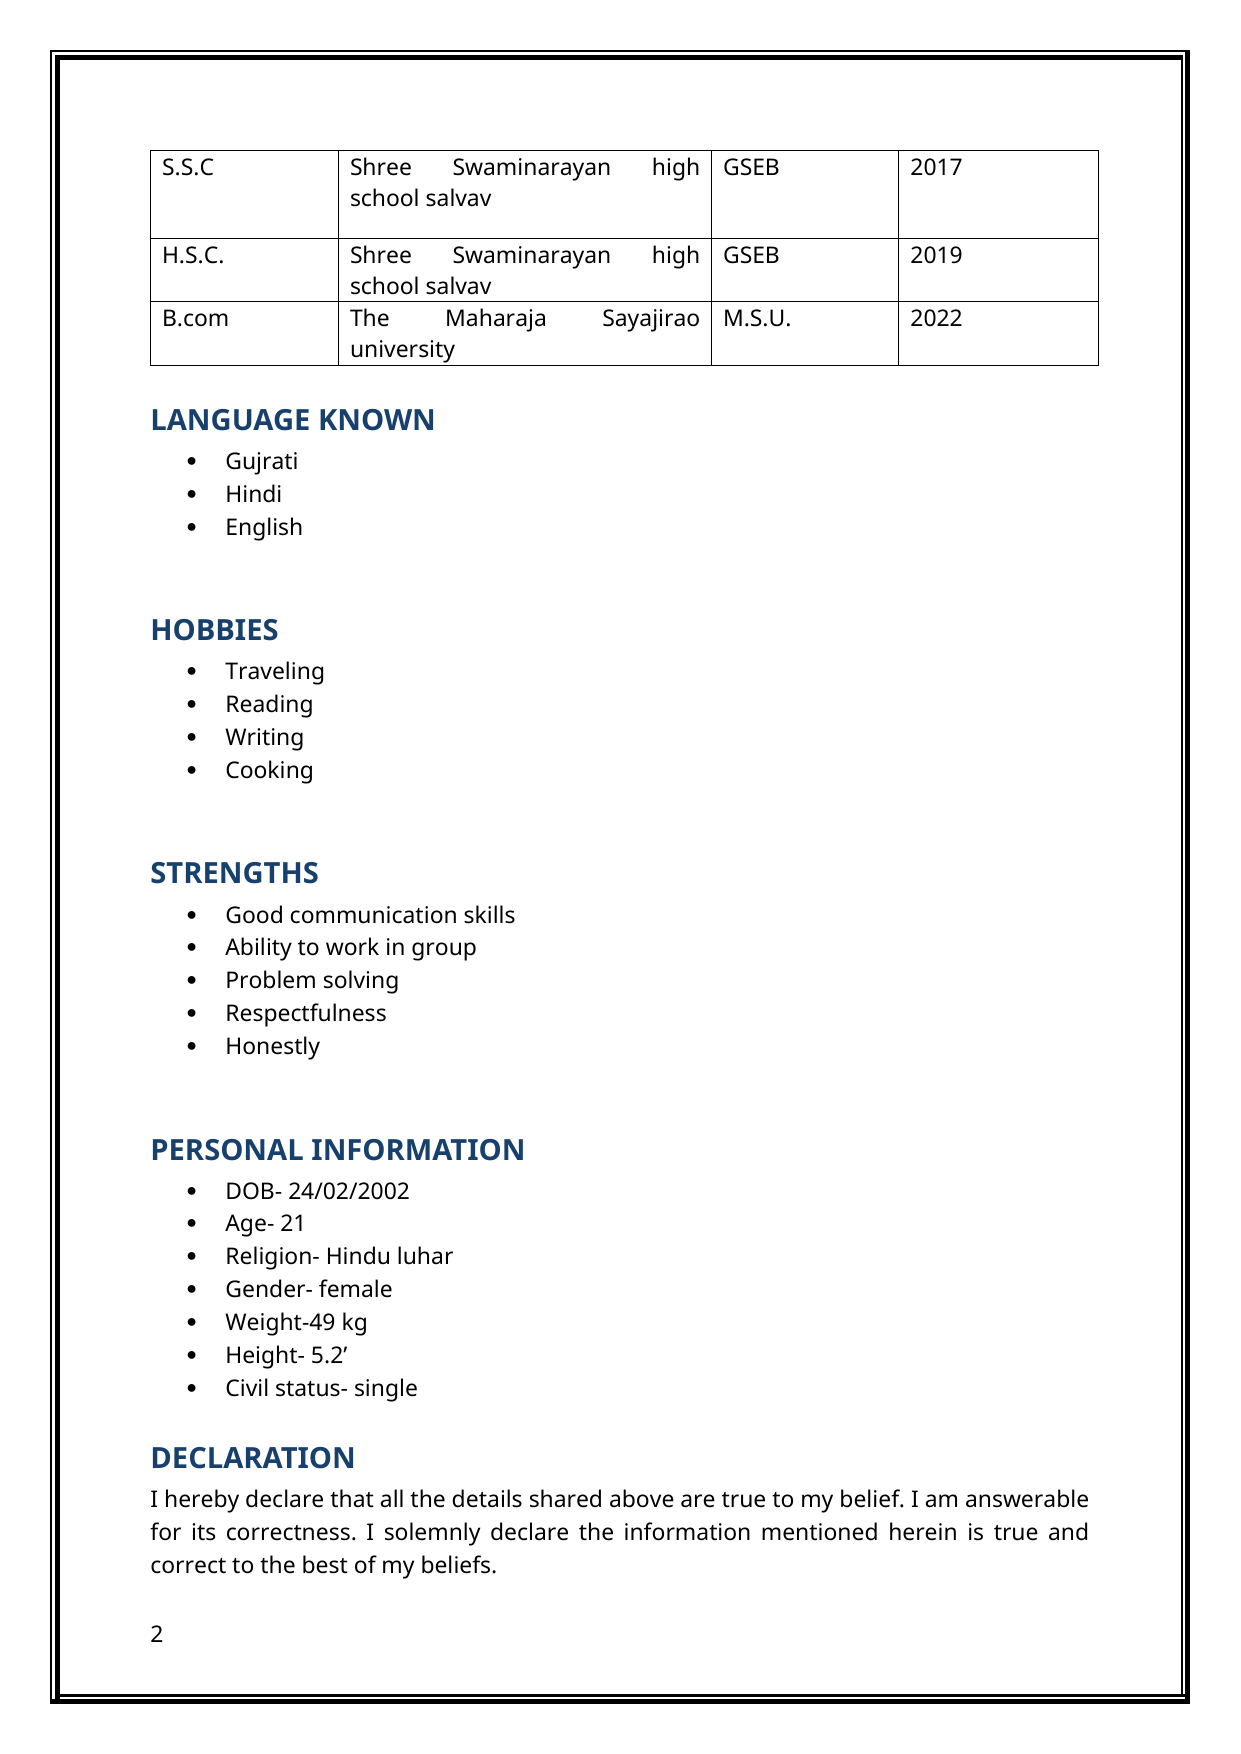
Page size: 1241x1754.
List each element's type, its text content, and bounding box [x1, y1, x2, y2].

list Religion- Hindu luhar [188, 1240, 1090, 1271]
text I hereby declare that all the details shared above are true to my belief. I am answerable for its correctness. I solemnly declare the information mentioned herein is true and correct to the best of my beliefs. [150, 1483, 1090, 1580]
table_cell M.S.U. [712, 302, 898, 365]
subtitle Declaration [150, 1438, 1090, 1477]
subtitle Personal information [150, 1129, 1090, 1168]
subtitle Strengths [150, 853, 1090, 892]
table_cell B.com [151, 302, 338, 365]
list Height- 5.2’ [188, 1339, 1090, 1370]
table_cell Shree Swaminarayan high school salvav [339, 151, 711, 238]
list Hindi [188, 478, 1090, 509]
table_cell GSEB [712, 151, 898, 238]
subtitle Hobbies [150, 609, 1090, 649]
list Gender- female [188, 1273, 1090, 1304]
list Respectfulness [188, 997, 1090, 1028]
subtitle language known [150, 399, 1090, 439]
list Writing [188, 721, 1090, 752]
table_cell 2022 [899, 302, 1098, 365]
table_cell H.S.C. [151, 239, 338, 301]
table_cell 2017 [899, 151, 1098, 238]
list Problem solving [188, 964, 1090, 995]
list DOB- 24/02/2002 [188, 1174, 1090, 1206]
table_cell The Maharaja Sayajirao university [339, 302, 711, 365]
list Traveling [188, 655, 1090, 687]
table_cell 2019 [899, 239, 1098, 301]
list Ability to work in group [188, 931, 1090, 963]
list English [188, 511, 1090, 542]
table_cell GSEB [712, 239, 898, 301]
table_cell S.S.C [151, 151, 338, 238]
table_cell Shree Swaminarayan high school salvav [339, 239, 711, 301]
list Gujrati [188, 445, 1090, 476]
list Cooking [188, 754, 1090, 785]
list Weight-49 kg [188, 1306, 1090, 1337]
list Good communication skills [188, 898, 1090, 930]
list Reading [188, 688, 1090, 719]
list Civil status- single [188, 1371, 1090, 1403]
list Age- 21 [188, 1207, 1090, 1239]
list Honestly [188, 1030, 1090, 1061]
